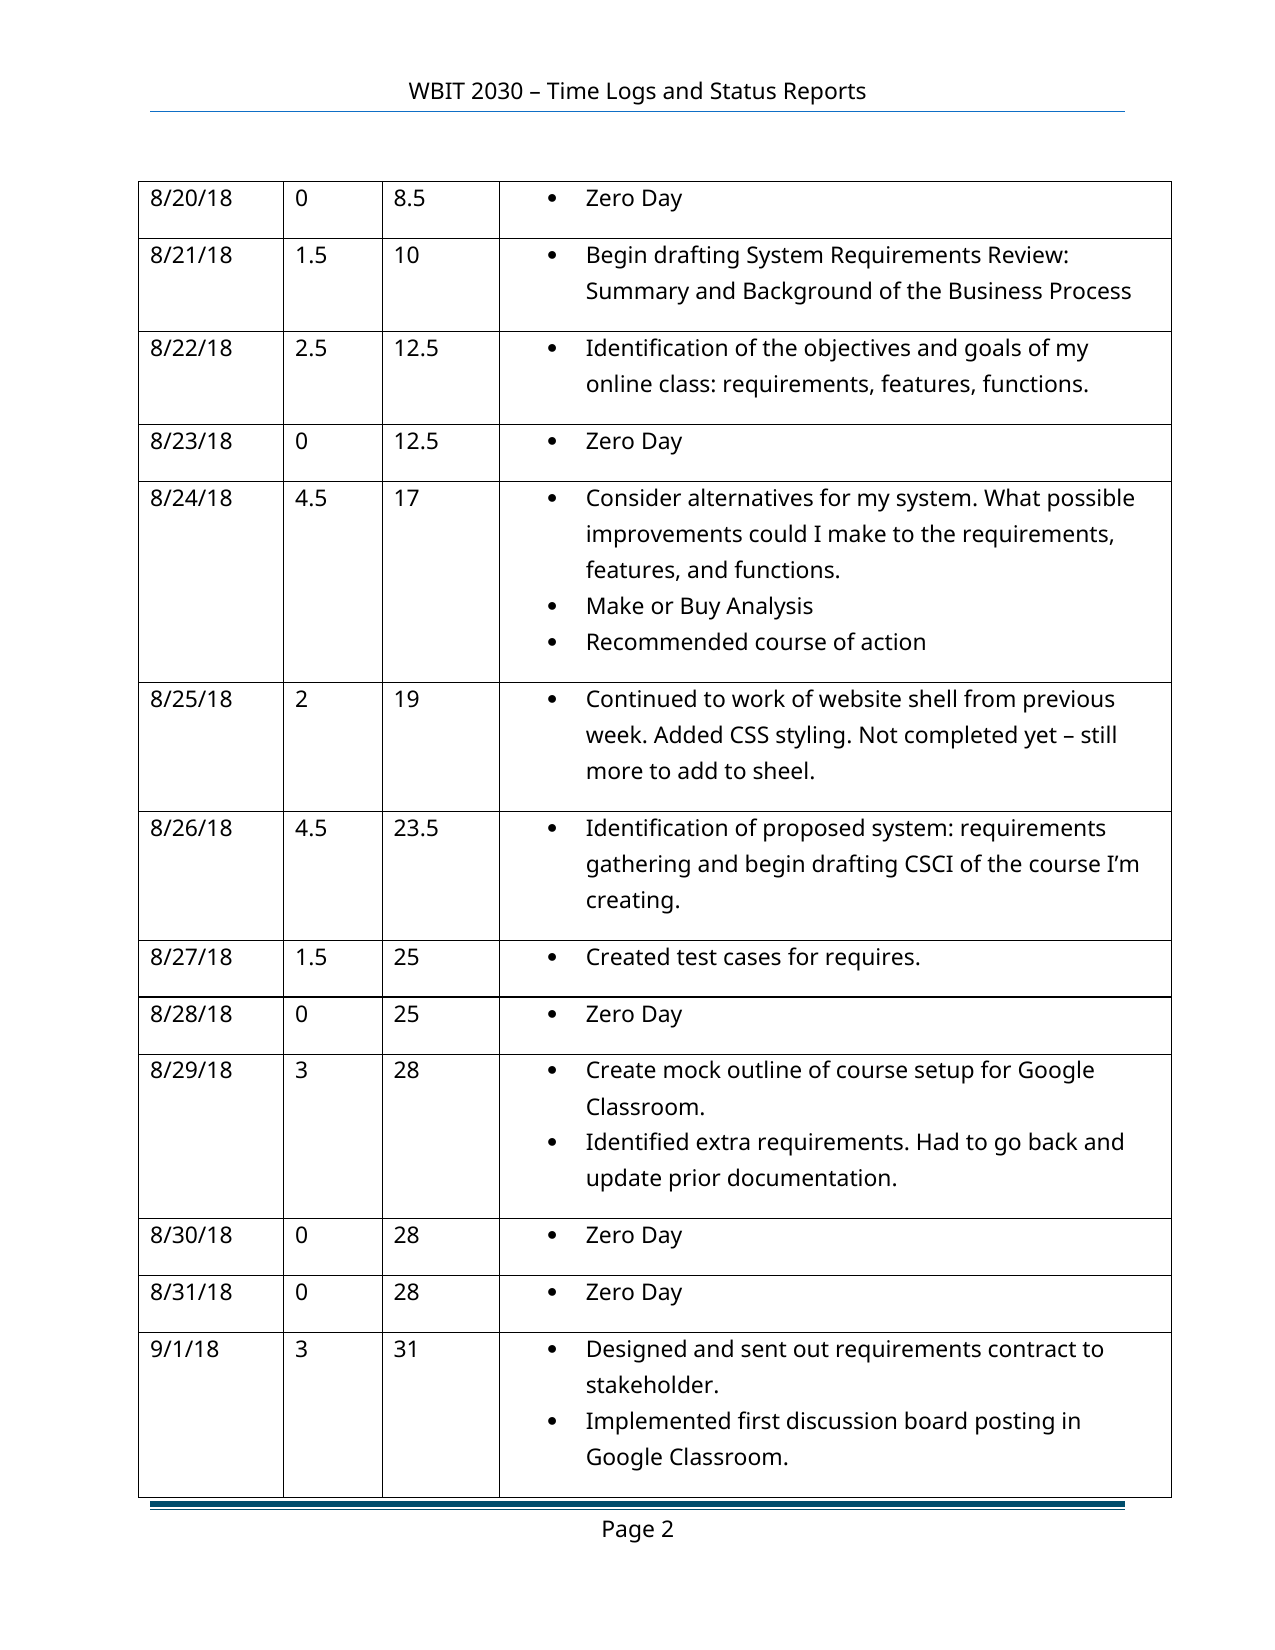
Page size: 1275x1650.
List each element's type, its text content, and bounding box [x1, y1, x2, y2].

table_cell 0 [284, 998, 382, 1053]
table_cell Designed and sent out requirements contract to stakeholder. Implemented first discussion board posting in Google Classroom. [500, 1333, 1171, 1497]
table_cell Consider alternatives for my system. What possible improvements could I make to the requirements, features, and functions. Make or Buy Analysis Recommended course of action [500, 482, 1171, 682]
table_cell 8/29/18 [139, 1055, 283, 1218]
table_cell Continued to work of website shell from previous week. Added CSS styling. Not completed yet – still more to add to sheel. [500, 683, 1171, 811]
table_cell 1.5 [284, 941, 382, 996]
table_cell 8/31/18 [139, 1276, 283, 1332]
table_cell 3 [284, 1333, 382, 1497]
table_cell 31 [383, 1333, 499, 1497]
table_cell 25 [383, 941, 499, 996]
table_cell 2.5 [284, 332, 382, 424]
table_cell 4.5 [284, 812, 382, 939]
table_cell 17 [383, 482, 499, 682]
table_cell Create mock outline of course setup for Google Classroom. Identified extra requirements. Had to go back and update prior documentation. [500, 1055, 1171, 1218]
table_cell Created test cases for requires. [500, 941, 1171, 996]
table_cell 8/26/18 [139, 812, 283, 939]
table_cell 23.5 [383, 812, 499, 939]
table_cell 8.5 [383, 182, 499, 238]
table_cell 0 [284, 182, 382, 238]
table_cell 8/22/18 [139, 332, 283, 424]
table_cell Zero Day [500, 1219, 1171, 1275]
table_cell 8/21/18 [139, 239, 283, 331]
table_cell Zero Day [500, 425, 1171, 481]
table_cell 2 [284, 683, 382, 811]
table_cell 8/30/18 [139, 1219, 283, 1275]
table_cell Begin drafting System Requirements Review: Summary and Background of the Business Process [500, 239, 1171, 331]
table_cell 3 [284, 1055, 382, 1218]
table_cell Zero Day [500, 998, 1171, 1053]
table_cell Zero Day [500, 182, 1171, 238]
table_cell 8/20/18 [139, 182, 283, 238]
table_cell 28 [383, 1219, 499, 1275]
table_cell 12.5 [383, 332, 499, 424]
table_cell 1.5 [284, 239, 382, 331]
table_cell 0 [284, 1276, 382, 1332]
table_cell 28 [383, 1276, 499, 1332]
table_cell 9/1/18 [139, 1333, 283, 1497]
table_cell 12.5 [383, 425, 499, 481]
table_cell 28 [383, 1055, 499, 1218]
table_cell 19 [383, 683, 499, 811]
table_cell Identification of the objectives and goals of my online class: requirements, features, functions. [500, 332, 1171, 424]
table_cell 0 [284, 1219, 382, 1275]
table_cell 25 [383, 998, 499, 1053]
table_cell 8/25/18 [139, 683, 283, 811]
table_cell Identification of proposed system: requirements gathering and begin drafting CSCI of the course I’m creating. [500, 812, 1171, 939]
table_cell 8/28/18 [139, 998, 283, 1053]
table_cell 8/27/18 [139, 941, 283, 996]
table_cell Zero Day [500, 1276, 1171, 1332]
table_cell 10 [383, 239, 499, 331]
table_cell 8/24/18 [139, 482, 283, 682]
table_cell 4.5 [284, 482, 382, 682]
table_cell 8/23/18 [139, 425, 283, 481]
table_cell 0 [284, 425, 382, 481]
